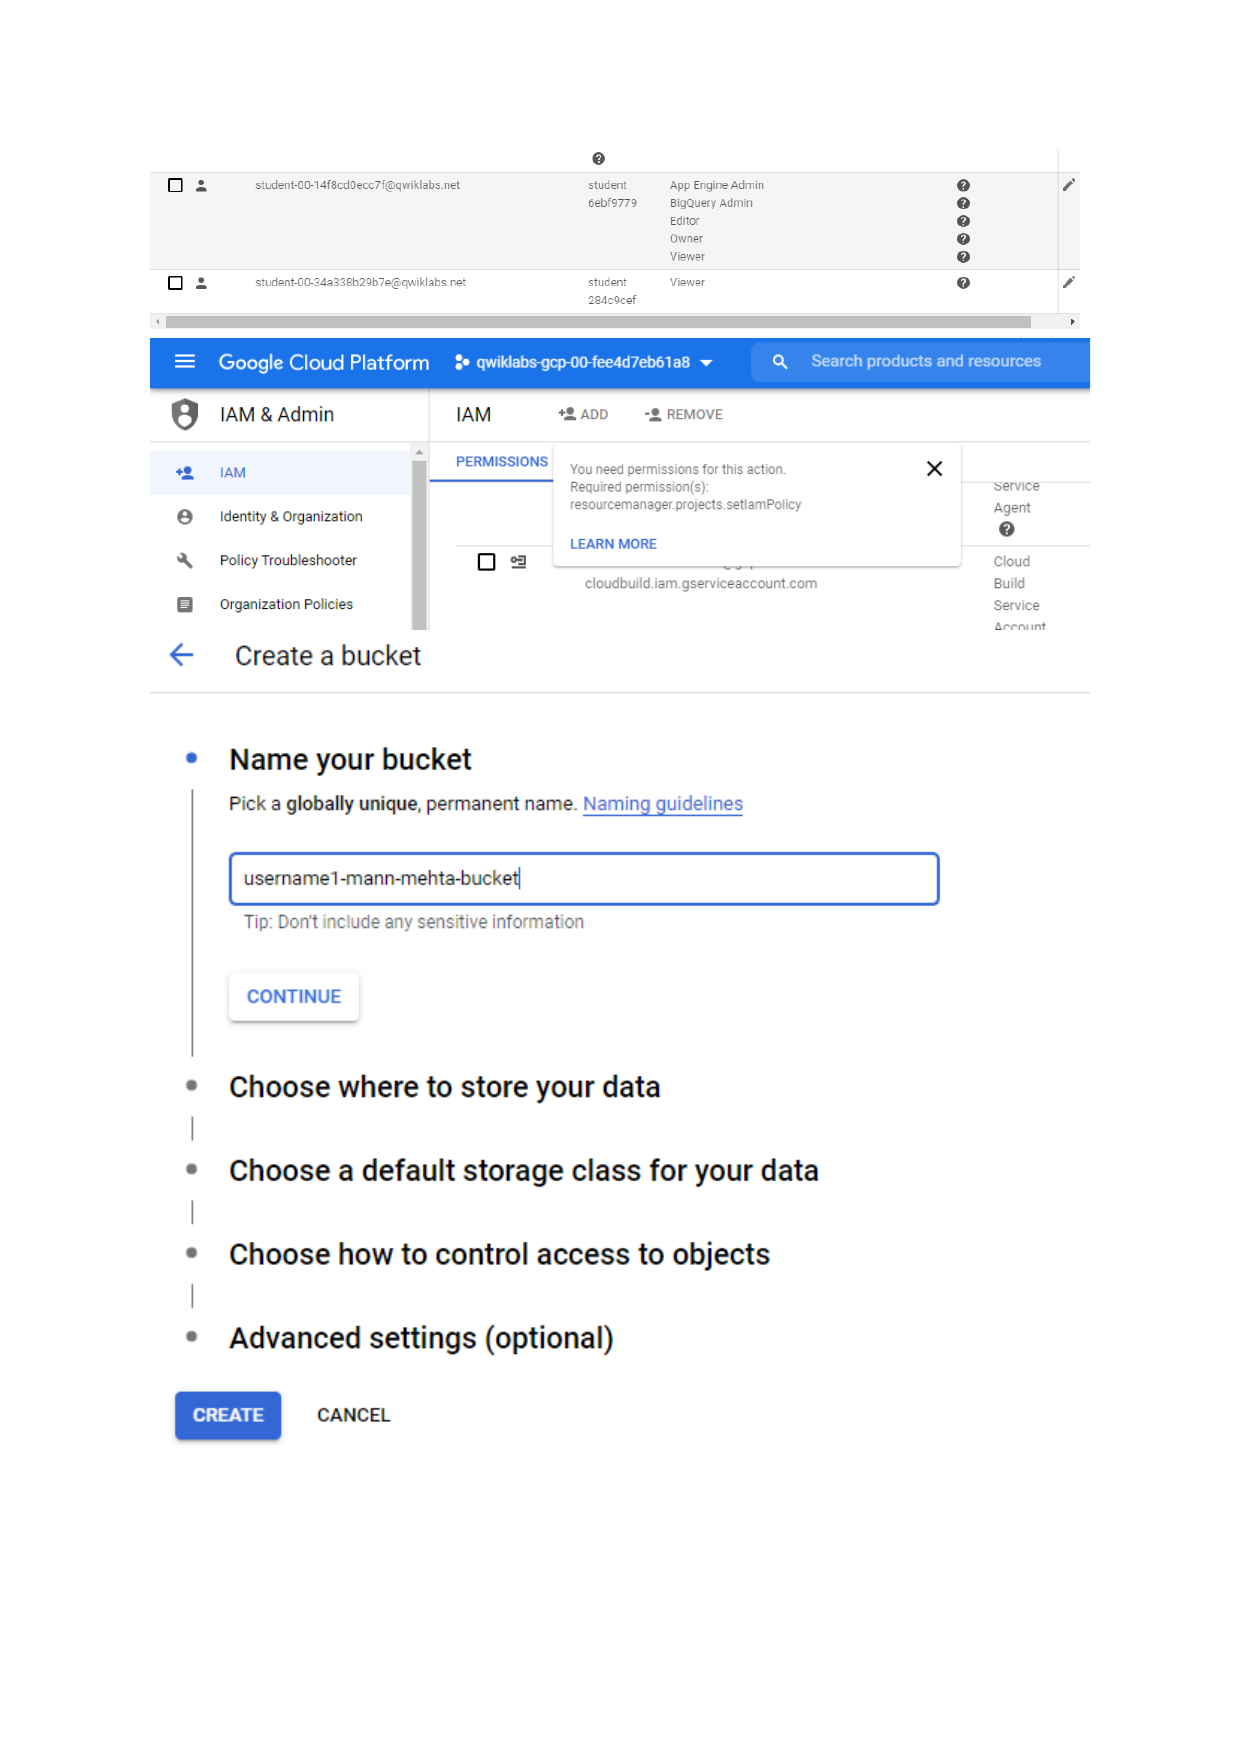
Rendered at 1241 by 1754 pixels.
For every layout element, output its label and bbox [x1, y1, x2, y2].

picture [150, 150, 1091, 337]
picture [150, 338, 1091, 630]
picture [150, 631, 1091, 1504]
